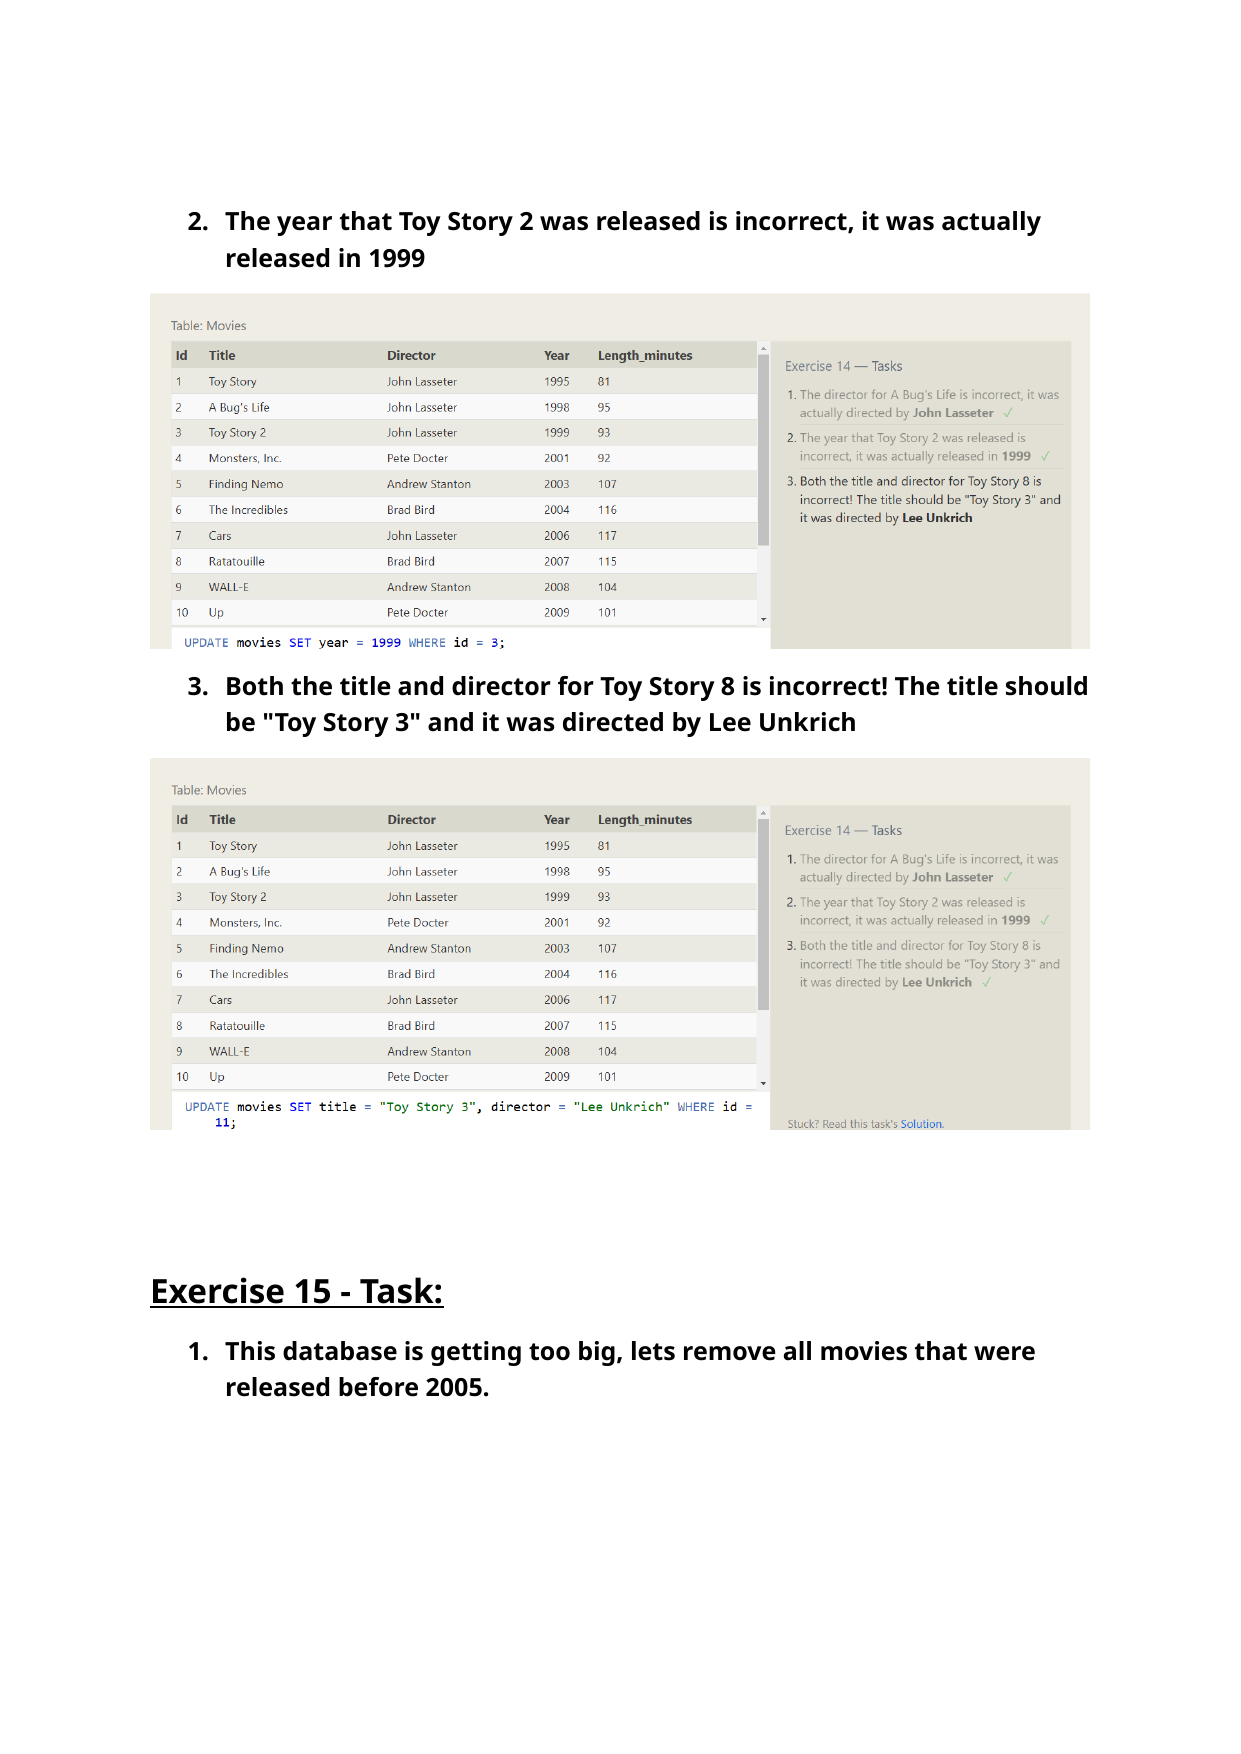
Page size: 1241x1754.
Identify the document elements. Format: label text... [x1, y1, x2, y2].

list This database is getting too big, lets remove all movies that were released before 2005. [187, 1333, 1090, 1404]
picture [150, 293, 1091, 649]
list Both the title and director for Toy Story 8 is incorrect! The title should be "Toy Story 3" and it was directed by Lee Unkrich [187, 668, 1090, 739]
picture [150, 758, 1091, 1130]
text Exercise 15 - Task: [150, 1268, 1090, 1313]
list The year that Toy Story 2 was released is incorrect, it was actually released in 1999 [187, 203, 1090, 274]
